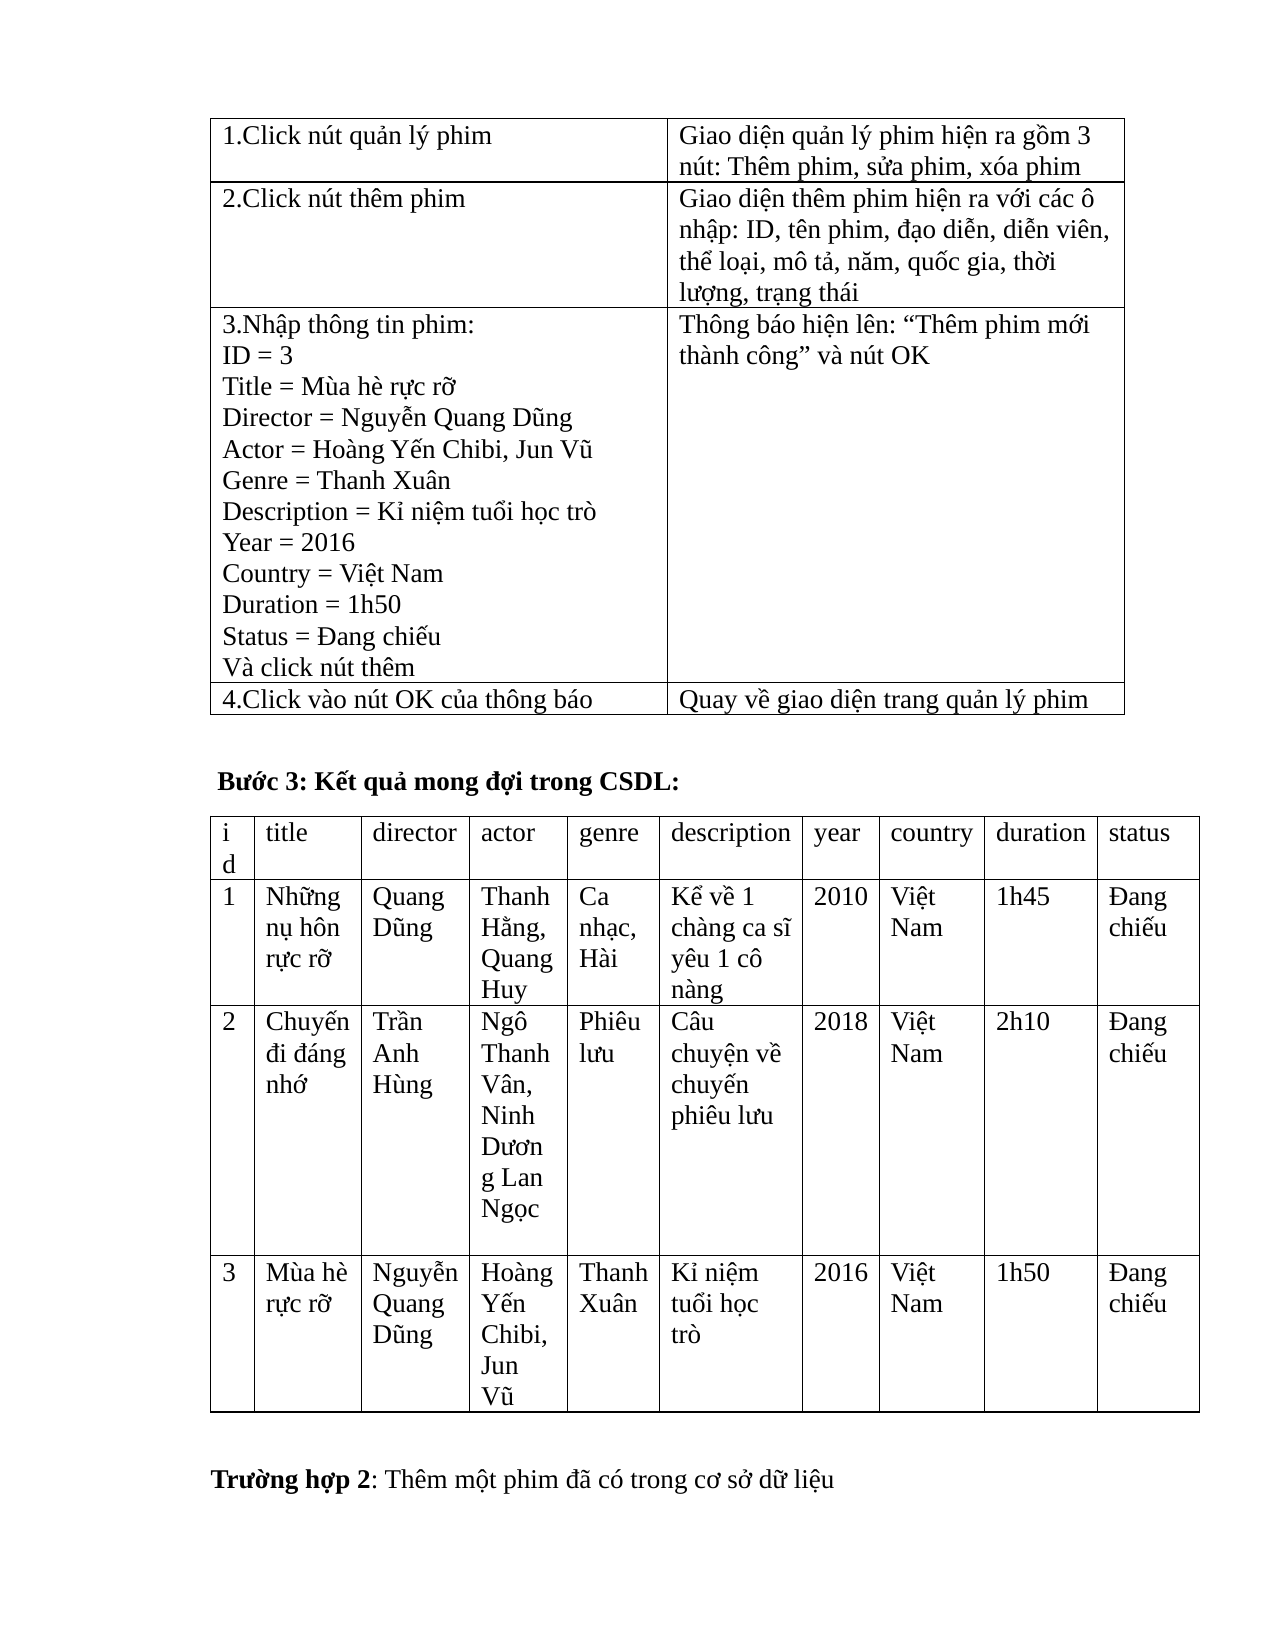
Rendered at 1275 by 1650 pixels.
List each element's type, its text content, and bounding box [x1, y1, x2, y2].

table_cell 2h10 [985, 1006, 1097, 1255]
table_header id [211, 817, 254, 879]
table_cell 1h45 [985, 880, 1097, 1004]
table_header description [660, 817, 802, 879]
table_cell 1 [211, 880, 254, 1004]
table_header genre [568, 817, 659, 879]
table_cell 1.Click nút quản lý phim [211, 119, 667, 181]
table_cell Việt Nam [880, 1256, 984, 1411]
table_cell Trần Anh Hùng [362, 1006, 469, 1255]
table_header actor [470, 817, 567, 879]
table_cell Phiêu lưu [568, 1006, 659, 1255]
table_cell 2018 [803, 1006, 879, 1255]
table_cell Những nụ hôn rực rỡ [255, 880, 361, 1004]
table_cell Thông báo hiện lên: “Thêm phim mới thành công” và nút OK [668, 308, 1124, 682]
table_header year [803, 817, 879, 879]
table_cell Ca nhạc, Hài [568, 880, 659, 1004]
table_header title [255, 817, 361, 879]
text Trường hợp 2: Thêm một phim đã có trong cơ sở dữ liệu [210, 1463, 1125, 1494]
text Bước 3: Kết quả mong đợi trong CSDL: [210, 765, 1125, 796]
table_cell Chuyến đi đáng nhớ [255, 1006, 361, 1255]
table_cell 1h50 [985, 1256, 1097, 1411]
table_cell Kỉ niệm tuổi học trò [660, 1256, 802, 1411]
table_header director [362, 817, 469, 879]
table_cell Kể về 1 chàng ca sĩ yêu 1 cô nàng [660, 880, 802, 1004]
table_cell 3 [211, 1256, 254, 1411]
table_cell Thanh Xuân [568, 1256, 659, 1411]
table_cell 2010 [803, 880, 879, 1004]
table_cell 3.Nhập thông tin phim: ID = 3 Title = Mùa hè rực rỡ Director = Nguyễn Quang Dũng Actor = Hoàng Yến Chibi, Jun Vũ Genre = Thanh Xuân Description = Kỉ niệm tuổi học trò Year = 2016 Country = Việt Nam Duration = 1h50 Status = Đang chiếu Và click nút thêm [211, 308, 667, 682]
table_cell 2.Click nút thêm phim [211, 183, 667, 307]
table_cell 4.Click vào nút OK của thông báo [211, 683, 667, 714]
table_cell Đang chiếu [1098, 1256, 1199, 1411]
table_cell Giao diện thêm phim hiện ra với các ô nhập: ID, tên phim, đạo diễn, diễn viên, thể loại, mô tả, năm, quốc gia, thời lượng, trạng thái [668, 183, 1124, 307]
table_cell Đang chiếu [1098, 880, 1199, 1004]
table_cell Ngô Thanh Vân, Ninh Dương Lan Ngọc [470, 1006, 567, 1255]
table_cell Nguyễn Quang Dũng [362, 1256, 469, 1411]
table_cell 2016 [803, 1256, 879, 1411]
table_cell Thanh Hằng, Quang Huy [470, 880, 567, 1004]
table_header country [880, 817, 984, 879]
table_header status [1098, 817, 1199, 879]
table_header duration [985, 817, 1097, 879]
table_cell Câu chuyện về chuyến phiêu lưu [660, 1006, 802, 1255]
table_cell Việt Nam [880, 1006, 984, 1255]
table_cell 2 [211, 1006, 254, 1255]
table_cell Đang chiếu [1098, 1006, 1199, 1255]
table_cell Quay về giao diện trang quản lý phim [668, 683, 1124, 714]
table_cell Giao diện quản lý phim hiện ra gồm 3 nút: Thêm phim, sửa phim, xóa phim [668, 119, 1124, 181]
table_cell Quang Dũng [362, 880, 469, 1004]
table_cell Mùa hè rực rỡ [255, 1256, 361, 1411]
table_cell Việt Nam [880, 880, 984, 1004]
table_cell Hoàng Yến Chibi, Jun Vũ [470, 1256, 567, 1411]
